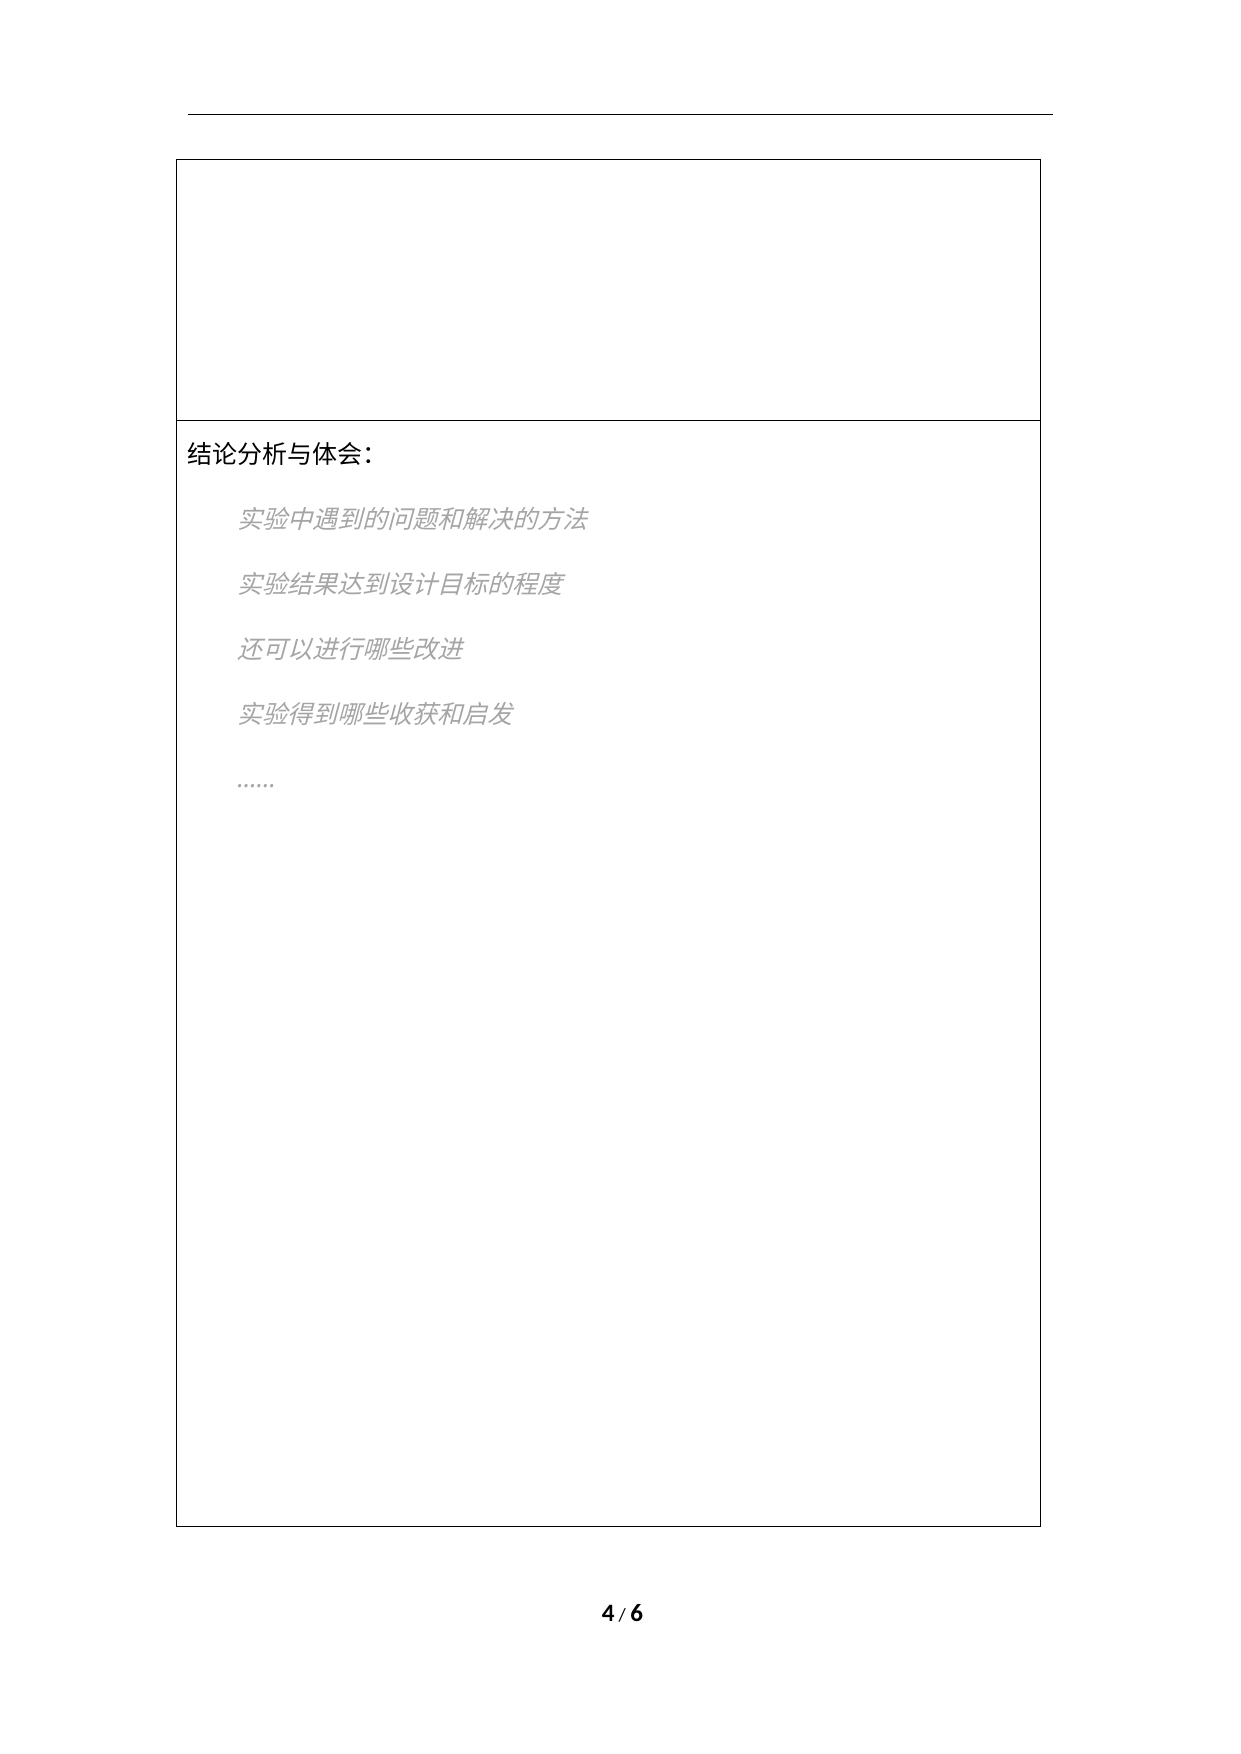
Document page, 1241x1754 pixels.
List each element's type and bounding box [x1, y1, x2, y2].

table_cell [177, 160, 1040, 419]
table_cell [177, 421, 1040, 1526]
